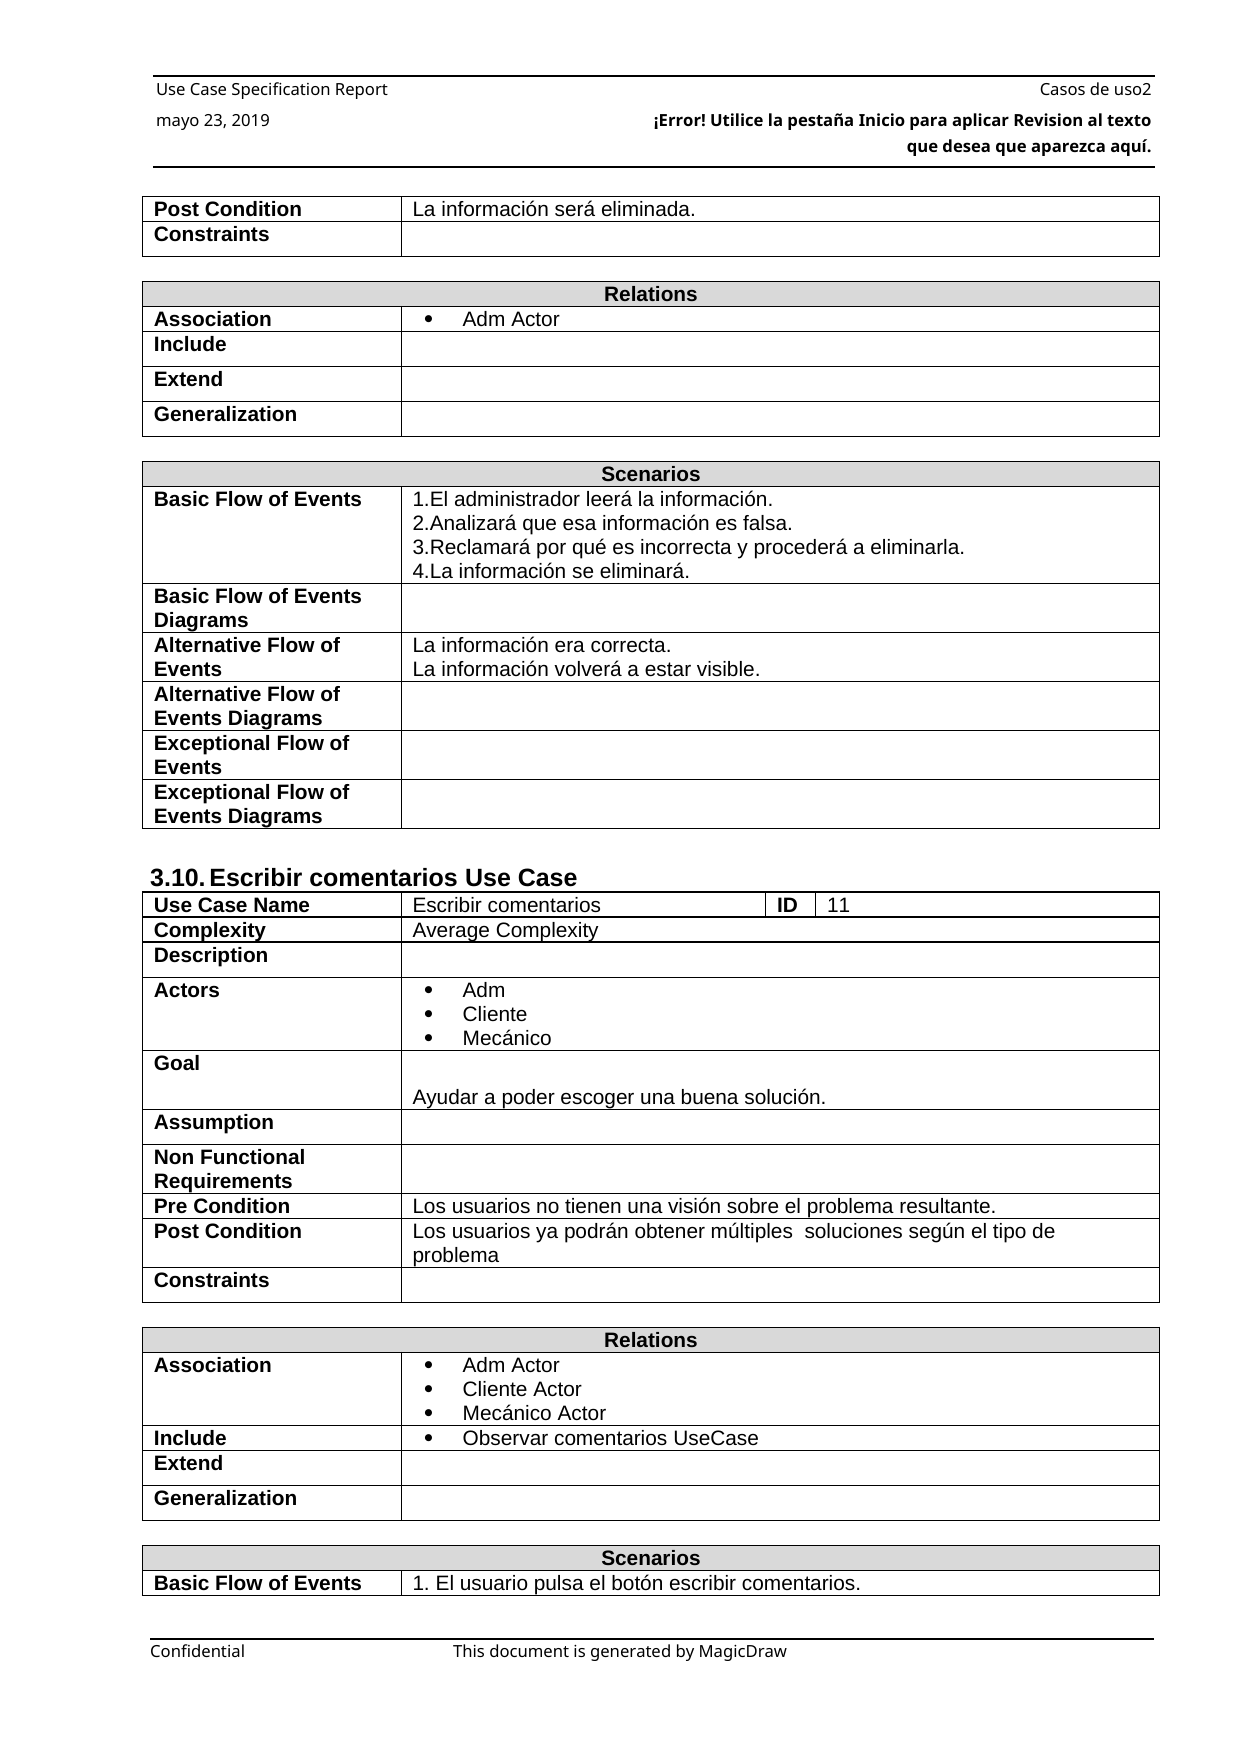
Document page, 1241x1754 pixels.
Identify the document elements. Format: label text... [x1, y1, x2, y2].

table_header Relations [143, 282, 1159, 306]
subtitle Escribir comentarios Use Case [150, 863, 1152, 891]
table_cell Average Complexity [402, 918, 1159, 941]
table_cell [402, 682, 1159, 730]
table_cell Ayudar a poder escoger una buena solución. [402, 1051, 1159, 1109]
table_cell Exceptional Flow of Events Diagrams [143, 780, 401, 828]
table_cell Alternative Flow of Events [143, 633, 401, 681]
table_cell [402, 1451, 1159, 1485]
table_header Escribir comentarios [402, 893, 765, 916]
table_cell [402, 1268, 1159, 1302]
table_cell Association [143, 307, 401, 331]
table_cell Extend [143, 367, 401, 401]
table_cell [402, 943, 1159, 977]
table_cell Adm Cliente Mecánico [402, 978, 1159, 1050]
table_cell Complexity [143, 918, 401, 941]
table_cell Post Condition [143, 197, 401, 221]
table_cell Adm Actor [402, 307, 1159, 331]
table_cell [402, 731, 1159, 779]
table_cell [402, 1145, 1159, 1193]
table_cell Association [143, 1353, 401, 1425]
table_cell Pre Condition [143, 1194, 401, 1218]
table_cell [402, 367, 1159, 401]
table_cell [402, 1110, 1159, 1144]
table_cell Generalization [143, 1486, 401, 1520]
table_cell Constraints [143, 1268, 401, 1302]
table_cell [402, 222, 1159, 256]
table_header Scenarios [143, 462, 1159, 486]
table_cell 1.El administrador leerá la información. 2.Analizará que esa información es falsa. 3.Reclamará por qué es incorrecta y procederá a eliminarla. 4.La información se eliminará. [402, 487, 1159, 583]
table_cell Basic Flow of Events Diagrams [143, 584, 401, 632]
table_cell Extend [143, 1451, 401, 1485]
table_cell Los usuarios no tienen una visión sobre el problema resultante. [402, 1194, 1159, 1218]
table_header Relations [143, 1328, 1159, 1352]
table_cell Goal [143, 1051, 401, 1109]
table_cell La información era correcta. La información volverá a estar visible. [402, 633, 1159, 681]
table_cell La información será eliminada. [402, 197, 1159, 221]
table_header Scenarios [143, 1546, 1159, 1570]
table_cell Observar comentarios UseCase [402, 1426, 1159, 1450]
table_cell Post Condition [143, 1219, 401, 1267]
table_cell [402, 332, 1159, 366]
table_cell Description [143, 943, 401, 977]
table_cell Include [143, 332, 401, 366]
table_cell Non Functional Requirements [143, 1145, 401, 1193]
table_cell Los usuarios ya podrán obtener múltiples soluciones según el tipo de problema [402, 1219, 1159, 1267]
table_cell Include [143, 1426, 401, 1450]
table_cell Constraints [143, 222, 401, 256]
table_cell [402, 780, 1159, 828]
table_header 11 [816, 893, 1159, 916]
table_cell Alternative Flow of Events Diagrams [143, 682, 401, 730]
table_cell [402, 584, 1159, 632]
table_cell Assumption [143, 1110, 401, 1144]
table_cell Basic Flow of Events [143, 487, 401, 583]
table_cell [402, 402, 1159, 436]
table_cell Exceptional Flow of Events [143, 731, 401, 779]
table_cell Adm Actor Cliente Actor Mecánico Actor [402, 1353, 1159, 1425]
table_cell Generalization [143, 402, 401, 436]
table_cell [402, 1486, 1159, 1520]
table_cell Basic Flow of Events [143, 1571, 401, 1595]
table_header ID [766, 893, 815, 916]
table_cell Actors [143, 978, 401, 1050]
table_header Use Case Name [143, 893, 401, 916]
